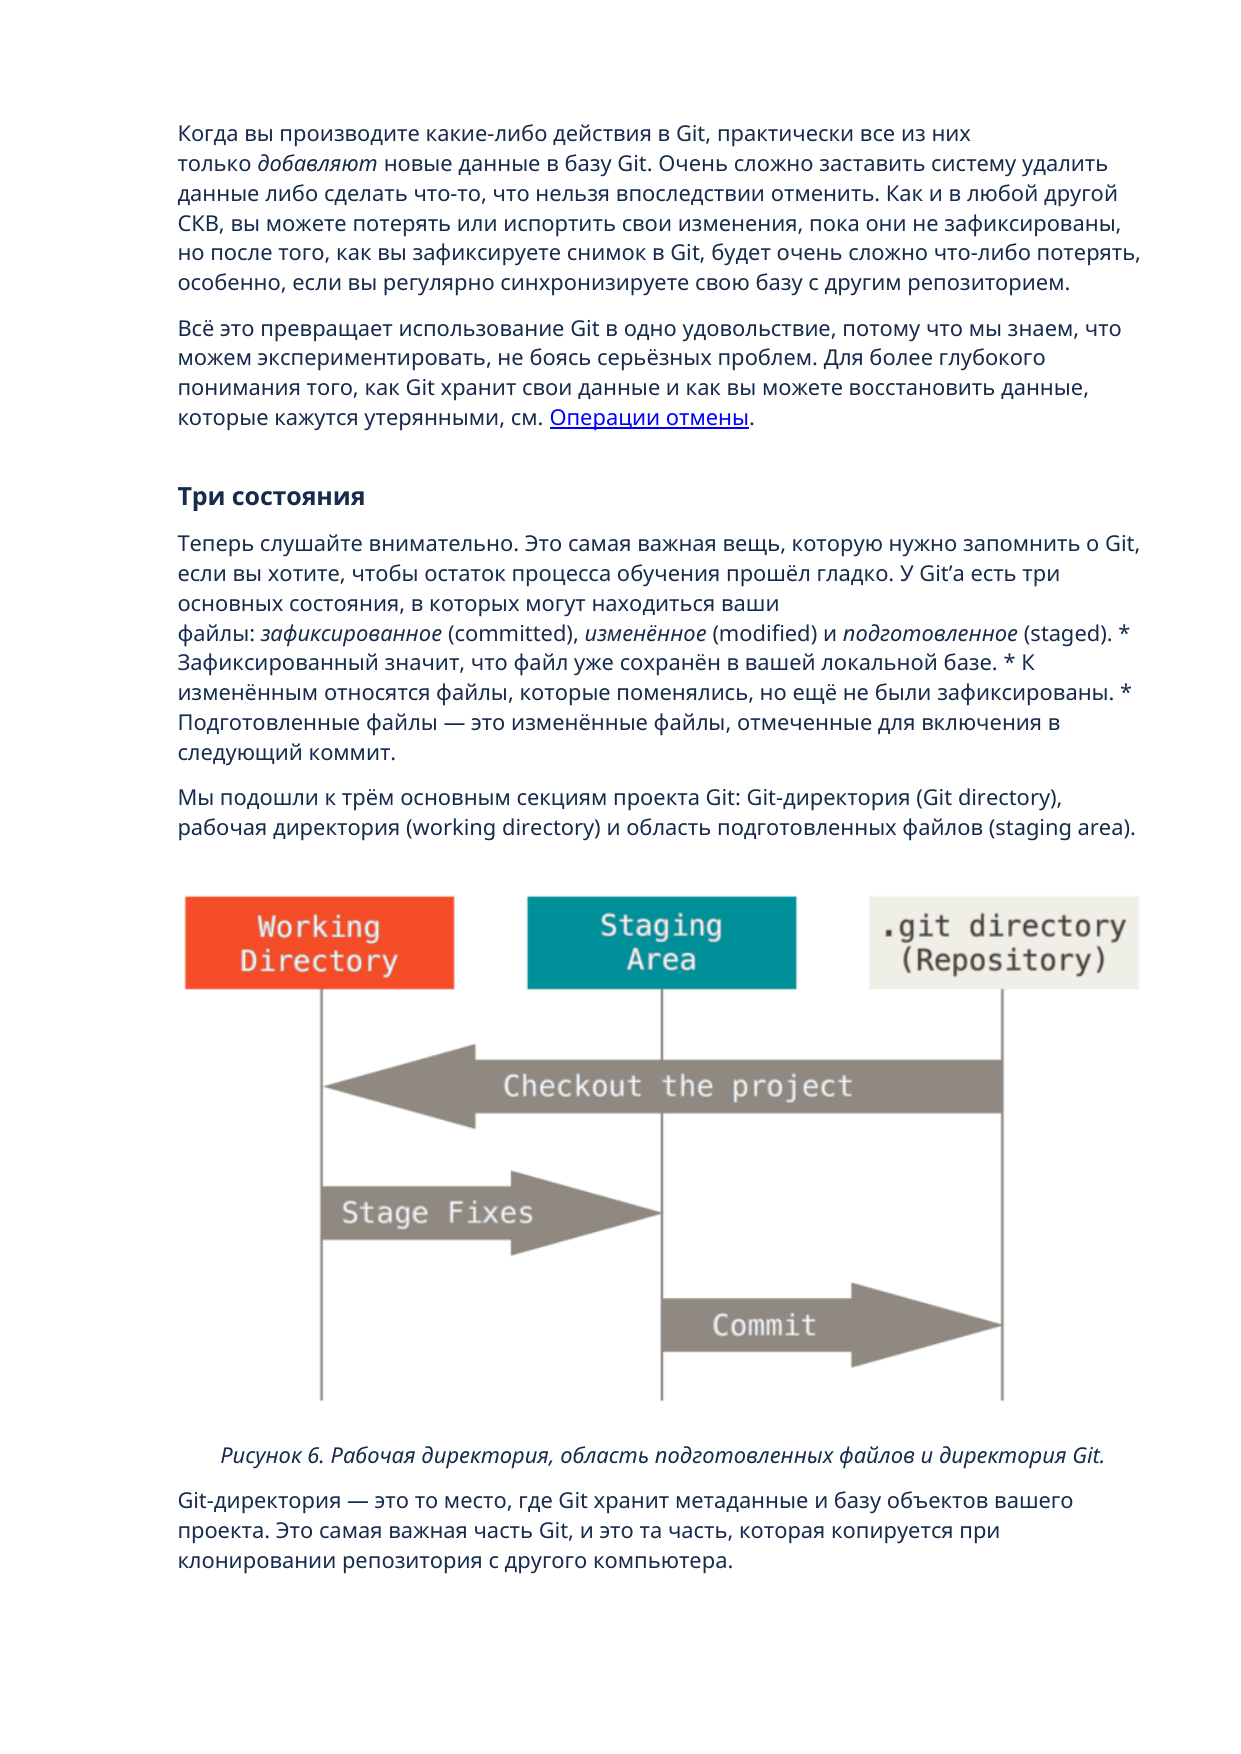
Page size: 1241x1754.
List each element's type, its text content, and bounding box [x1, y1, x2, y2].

text Всё это превращает использование Git в одно удовольствие, потому что мы знаем, что можем экспериментировать, не боясь серьёзных проблем. Для более глубокого понимания того, как Git хранит свои данные и как вы можете восстановить данные, которые кажутся утерянными, см. Операции отмены. [177, 312, 1152, 432]
text Git-директория — это то место, где Git хранит метаданные и базу объектов вашего проекта. Это самая важная часть Git, и это та часть, которая копируется при клонировании репозитория с другого компьютера. [177, 1485, 1152, 1575]
text Теперь слушайте внимательно. Это самая важная вещь, которую нужно запомнить о Git, если вы хотите, чтобы остаток процесса обучения прошёл гладко. У Git’а есть три основных состояния, в которых могут находиться ваши файлы: зафиксированное (committed), изменённое (modified) и подготовленное (staged). * Зафиксированный значит, что файл уже сохранён в вашей локальной базе. * К изменённым относятся файлы, которые поменялись, но ещё не были зафиксированы. * Подготовленные файлы — это изменённые файлы, отмеченные для включения в следующий коммит. [177, 528, 1152, 767]
picture [177, 887, 1152, 1425]
text Когда вы производите какие-либо действия в Git, практически все из них только добавляют новые данные в базу Git. Очень сложно заставить систему удалить данные либо сделать что-то, что нельзя впоследствии отменить. Как и в любой другой СКВ, вы можете потерять или испортить свои изменения, пока они не зафиксированы, но после того, как вы зафиксируете снимок в Git, будет очень сложно что-либо потерять, особенно, если вы регулярно синхронизируете свою базу с другим репозиторием. [177, 118, 1152, 297]
text Три состояния [177, 478, 1152, 513]
text Мы подошли к трём основным секциям проекта Git: Git-директория (Git directory), рабочая директория (working directory) и область подготовленных файлов (staging area). [177, 782, 1152, 842]
text Рисунок 6. Рабочая директория, область подготовленных файлов и директория Git. [177, 1440, 1152, 1470]
